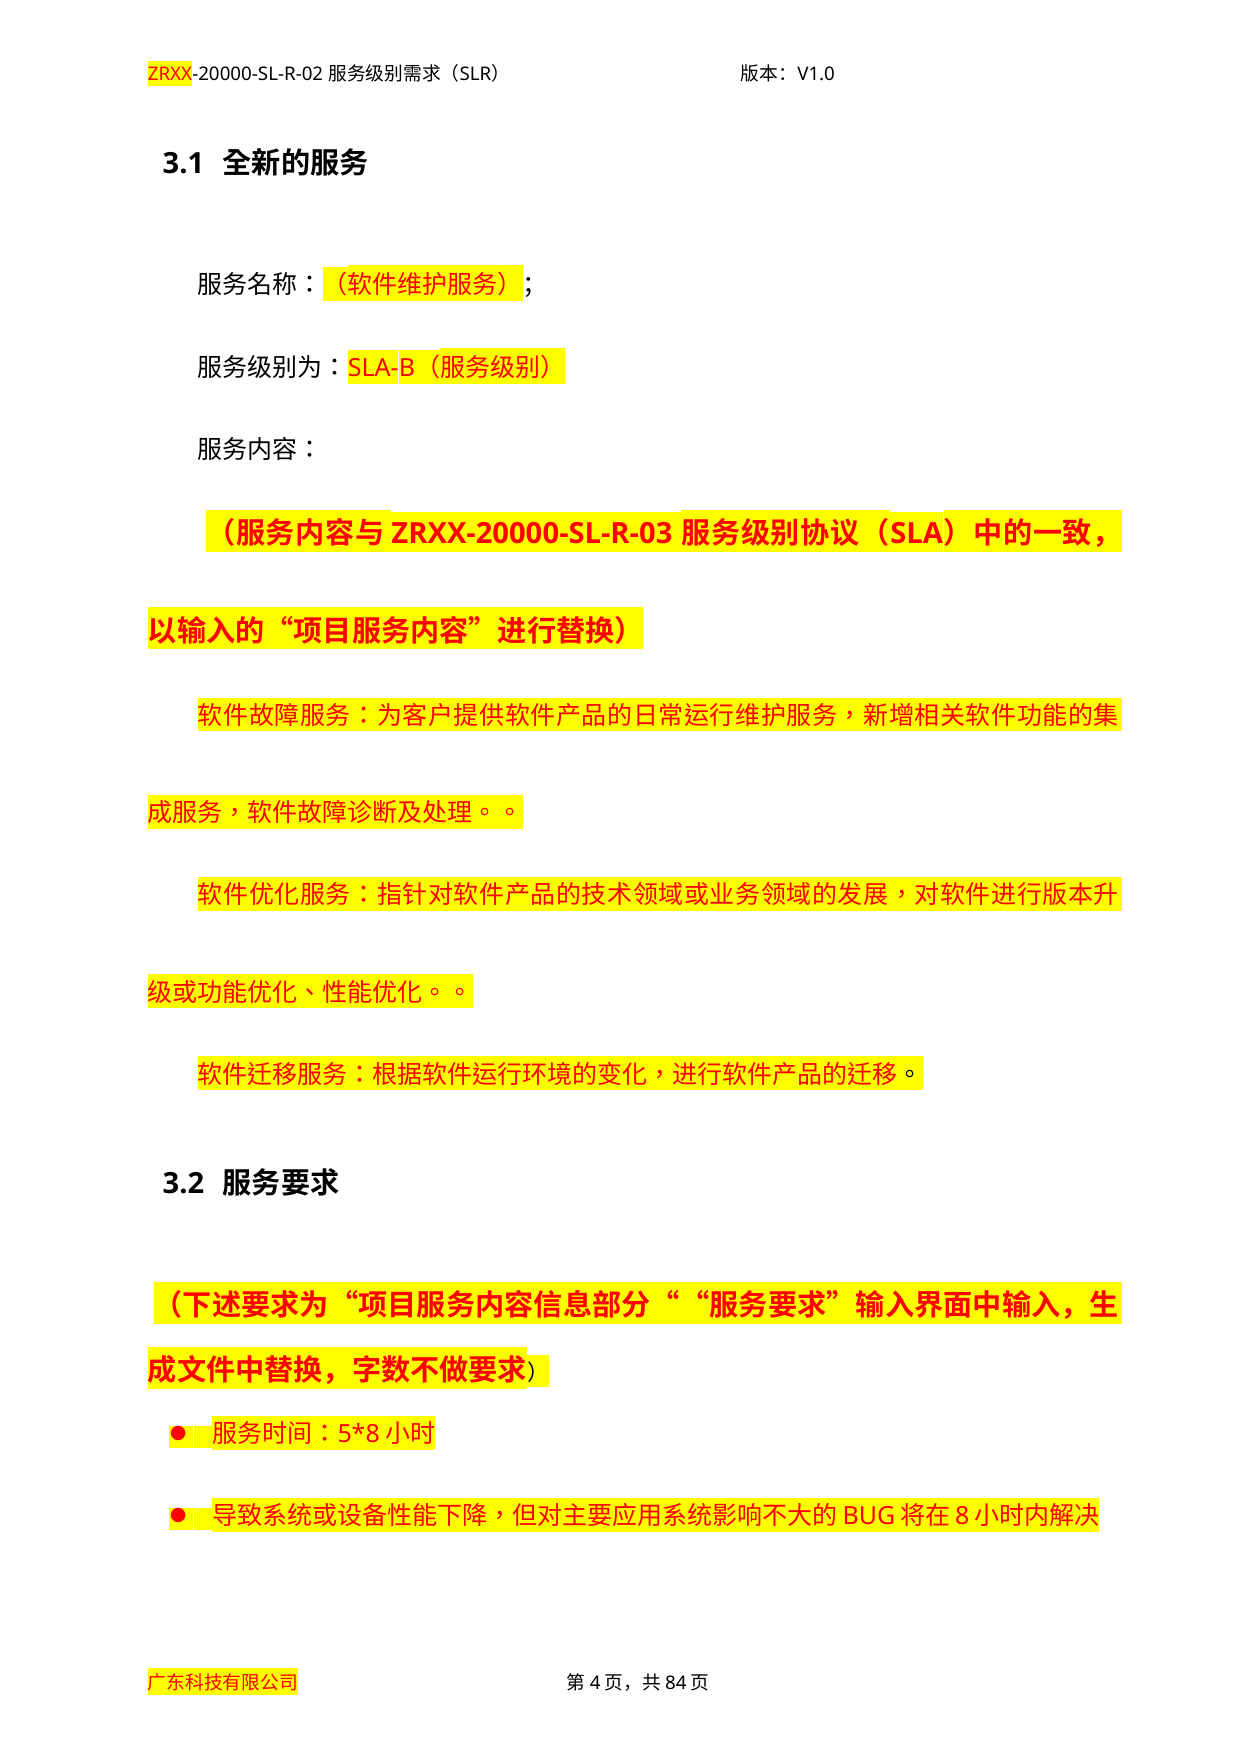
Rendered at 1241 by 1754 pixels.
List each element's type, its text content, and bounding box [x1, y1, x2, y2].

subtitle 全新的服务 [162, 129, 1122, 194]
list 导致系统或设备性能下降，但对主要应用系统影响不大的BUG将在8小时内解决 [168, 1483, 1122, 1548]
text 软件故障服务：为客户提供软件产品的日常运行维护服务，新增相关软件功能的集成服务，软件故障诊断及处理。。 [148, 682, 1122, 844]
text 软件优化服务：指针对软件产品的技术领域或业务领域的发展，对软件进行版本升级或功能优化、性能优化。。 [148, 861, 1122, 1024]
text 服务名称：（软件维护服务）； [148, 250, 1122, 315]
text 软件迁移服务：根据软件运行环境的变化，进行软件产品的迁移。 [148, 1041, 1122, 1106]
list 服务时间：5*8小时 [168, 1401, 1122, 1466]
subtitle 服务要求 [162, 1150, 1122, 1215]
text 服务级别为：SLA-B（服务级别） [148, 333, 1122, 398]
text （下述要求为“项目服务内容信息部分““服务要求”输入界面中输入，生成文件中替换，字数不做要求） [148, 1271, 1122, 1401]
text 服务内容： [148, 416, 1122, 481]
text （服务内容与ZRXX-20000-SL-R-03 服务级别协议（SLA）中的一致，以输入的“项目服务内容”进行替换） [148, 498, 1122, 661]
